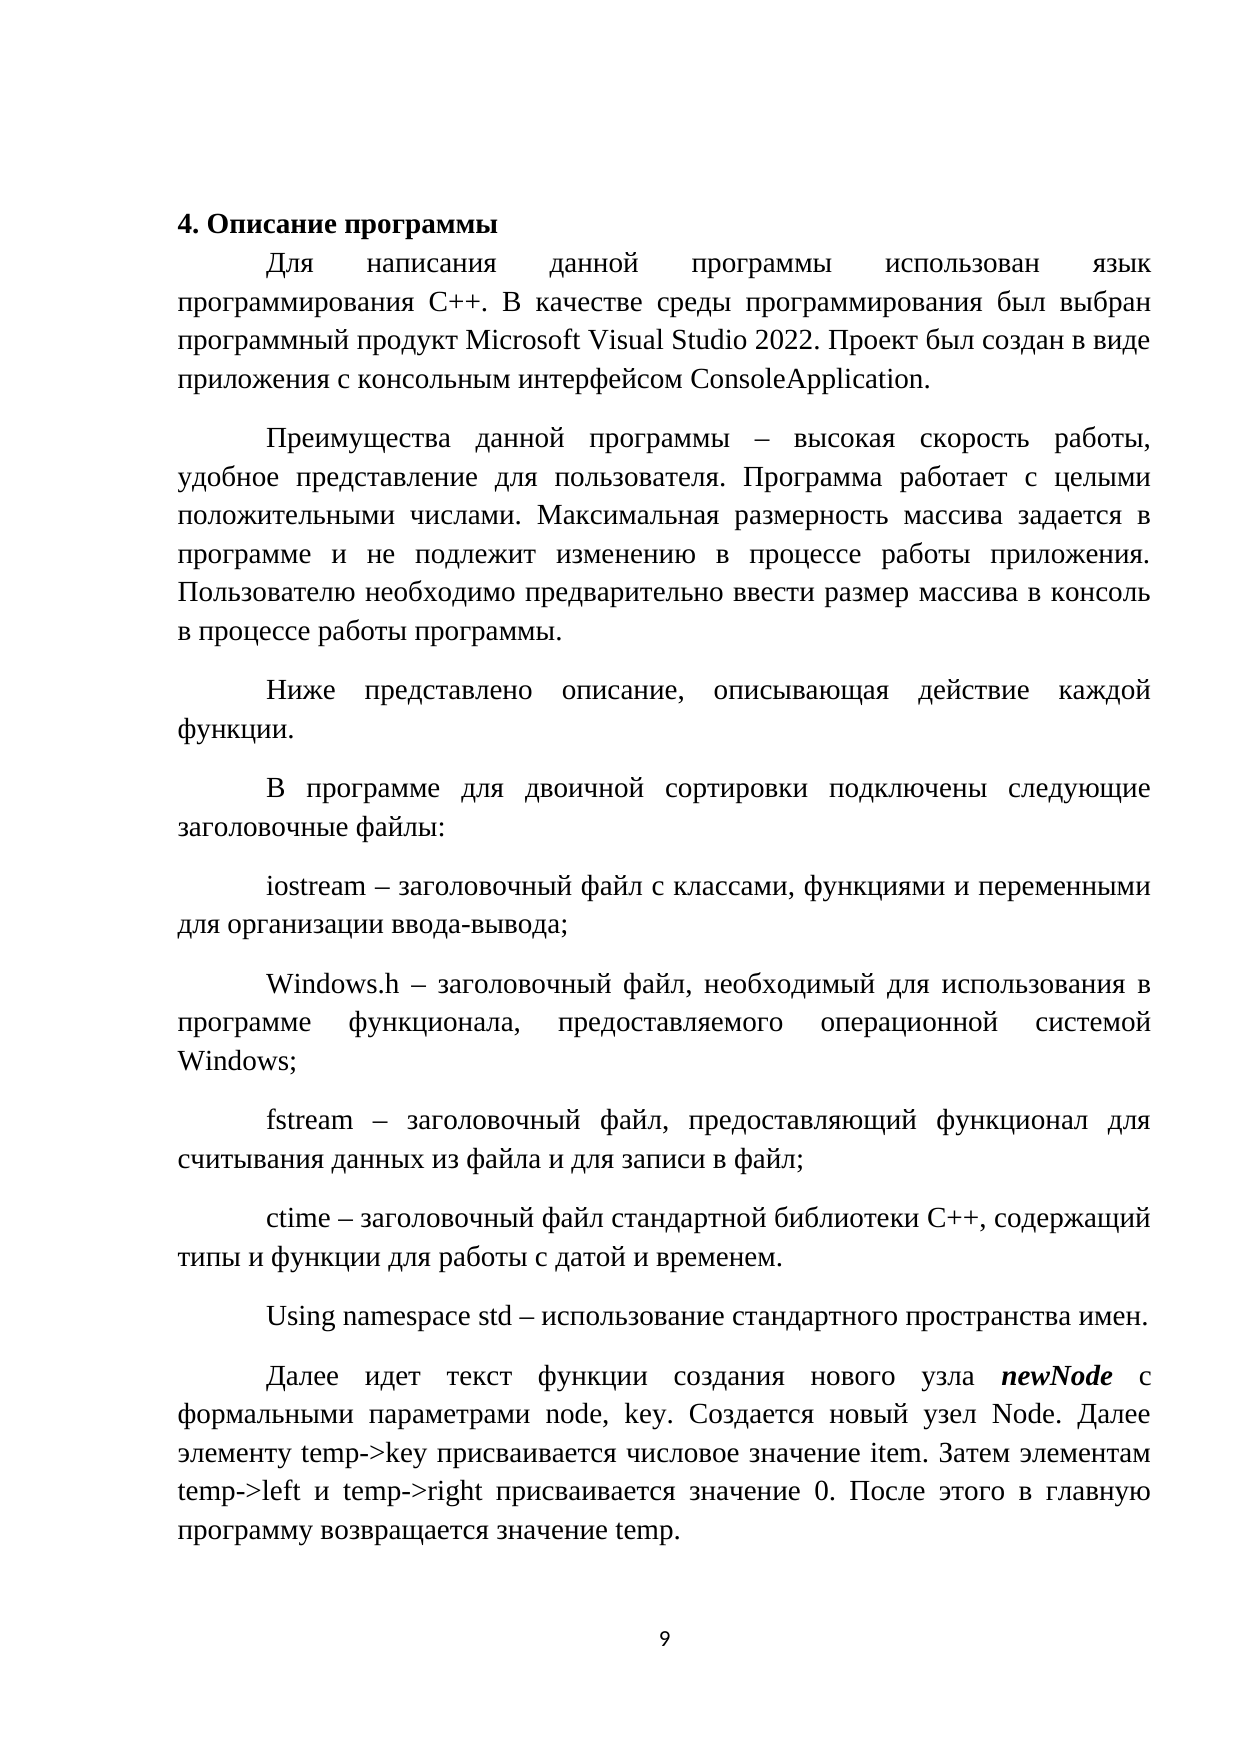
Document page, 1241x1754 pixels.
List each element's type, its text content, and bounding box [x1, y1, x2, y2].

text iostream – заголовочный файл с классами, функциями и переменными для организации ввода-вывода; [177, 868, 1152, 940]
text fstream – заголовочный файл, предоставляющий функционал для считывания данных из файла и для записи в файл; [177, 1102, 1152, 1174]
text Ниже представлено описание, описывающая действие каждой функции. [177, 672, 1152, 744]
subtitle 4. Описание программы [177, 207, 1152, 240]
text Using namespace std – использование стандартного пространства имен. [177, 1298, 1152, 1332]
text Далее идет текст функции создания нового узла newNode с формальными параметрами node, key. Создается новый узел Node. Далее элементу temp->key присваивается числовое значение item. Затем элементам temp->left и temp->right присваивается значение 0. После этого в главную программу возвращается значение temp. [177, 1358, 1152, 1545]
text В программе для двоичной сортировки подключены следующие заголовочные файлы: [177, 770, 1152, 842]
text Windows.h – заголовочный файл, необходимый для использования в программе функционала, предоставляемого операционной системой Windows; [177, 966, 1152, 1077]
text Для написания данной программы использован язык программирования C++. В качестве среды программирования был выбран программный продукт Microsoft Visual Studio 2022. Проект был создан в виде приложения с консольным интерфейсом ConsoleApplication. [177, 245, 1152, 394]
text Преимущества данной программы – высокая скорость работы, удобное представление для пользователя. Программа работает с целыми положительными числами. Максимальная размерность массива задается в программе и не подлежит изменению в процессе работы приложения. Пользователю необходимо предварительно ввести размер массива в консоль в процессе работы программы. [177, 420, 1152, 646]
text ctime – заголовочный файл стандартной библиотеки C++, содержащий типы и функции для работы с датой и временем. [177, 1200, 1152, 1272]
